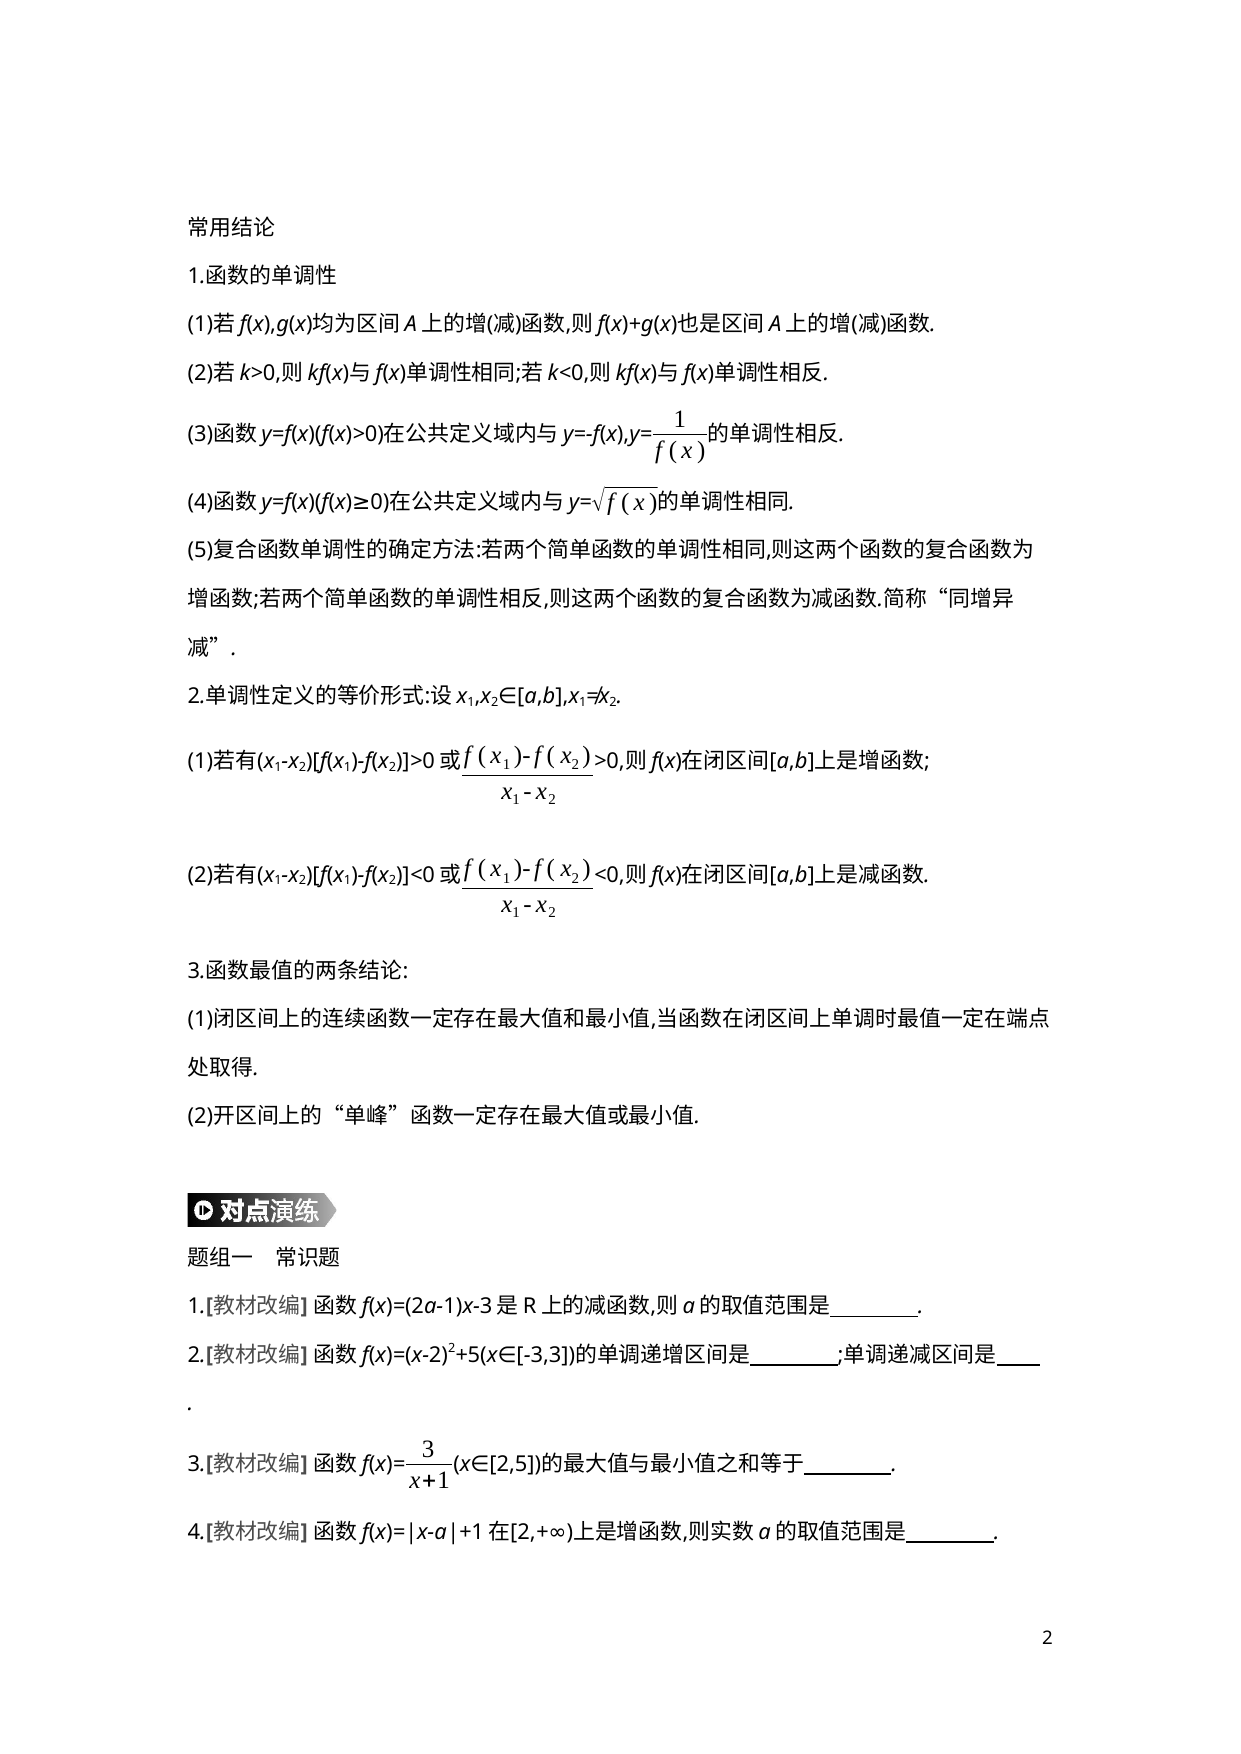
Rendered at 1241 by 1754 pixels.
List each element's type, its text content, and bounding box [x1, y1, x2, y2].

text 2.[教材改编] 函数f(x)=(x-2)2+5(x∈[-3,3])的单调递增区间是 ;单调递减区间是 . [187, 1336, 1053, 1418]
text 3.[教材改编] 函数f(x)=(x∈[2,5])的最大值与最小值之和等于 . [187, 1433, 1053, 1498]
text (2)开区间上的“单峰”函数一定存在最大值或最小值. [187, 1098, 1053, 1131]
text (4)函数y=f(x)(f(x)≥0)在公共定义域内与y=的单调性相同. [187, 483, 1053, 516]
text 3.函数最值的两条结论: [187, 953, 1053, 985]
text 常用结论 [187, 209, 1053, 242]
text 4.[教材改编] 函数f(x)=|x-a|+1在[2,+∞)上是增函数,则实数a的取值范围是 . [187, 1513, 1053, 1546]
text (3)函数y=f(x)(f(x)>0)在公共定义域内与y=-f(x),y=的单调性相反. [187, 403, 1053, 468]
text 1.函数的单调性 [187, 258, 1053, 290]
text (2)若有(x1-x2)[f(x1)-f(x2)]<0或<0,则f(x)在闭区间[a,b]上是减函数. [187, 839, 1053, 937]
text (5)复合函数单调性的确定方法:若两个简单函数的单调性相同,则这两个函数的复合函数为增函数;若两个简单函数的单调性相反,则这两个函数的复合函数为减函数.简称“同增异减”. [187, 532, 1053, 662]
text (1)若有(x1-x2)[f(x1)-f(x2)]>0或>0,则f(x)在闭区间[a,b]上是增函数; [187, 726, 1053, 823]
text (2)若k>0,则kf(x)与f(x)单调性相同;若k<0,则kf(x)与f(x)单调性相反. [187, 354, 1053, 387]
picture [187, 1193, 337, 1227]
text 1.[教材改编] 函数f(x)=(2a-1)x-3是R上的减函数,则a的取值范围是 . [187, 1288, 1053, 1321]
text 题组一 常识题 [187, 1240, 1053, 1272]
text (1)闭区间上的连续函数一定存在最大值和最小值,当函数在闭区间上单调时最值一定在端点处取得. [187, 1001, 1053, 1082]
text (1)若f(x),g(x)均为区间A上的增(减)函数,则f(x)+g(x)也是区间A上的增(减)函数. [187, 306, 1053, 338]
text 2.单调性定义的等价形式:设x1,x2∈[a,b],x1≠x2. [187, 678, 1053, 710]
